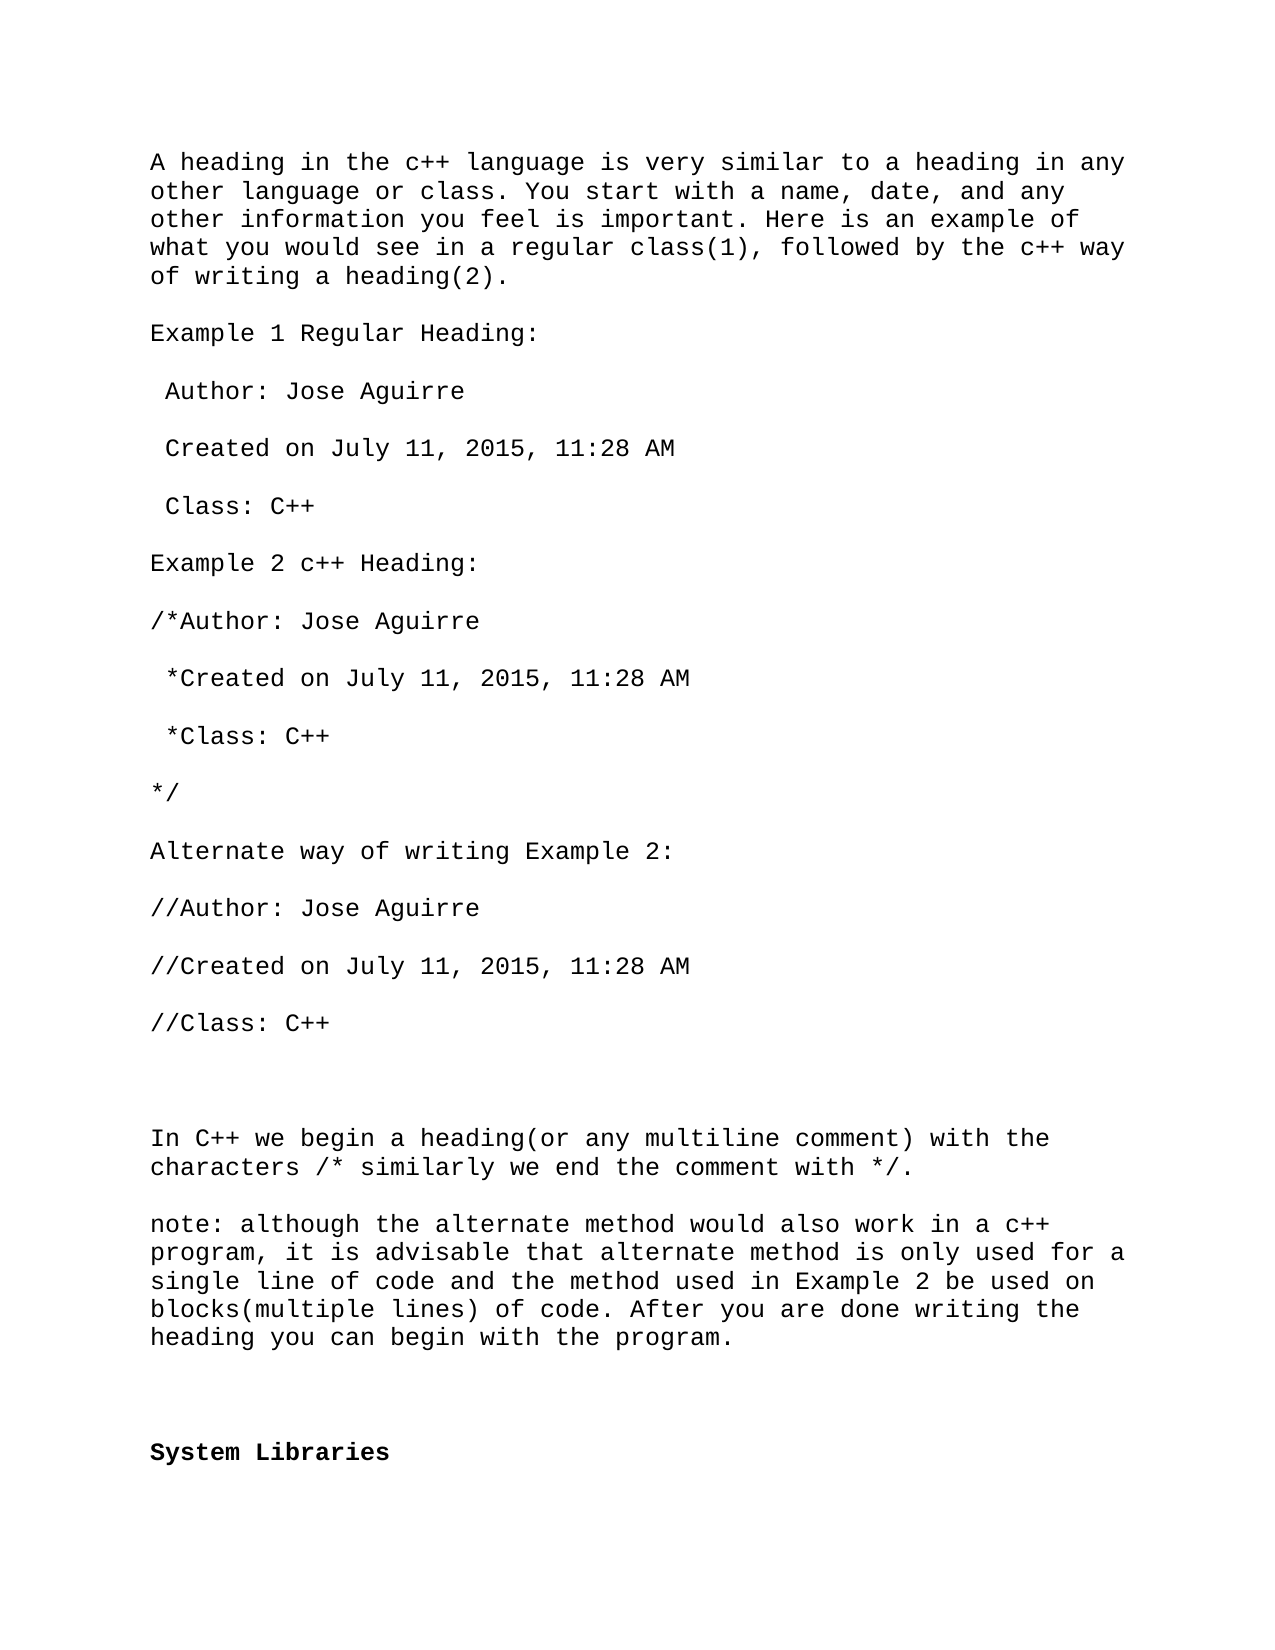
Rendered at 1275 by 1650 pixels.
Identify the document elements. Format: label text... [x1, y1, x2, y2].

text //Created on July 11, 2015, 11:28 AM [150, 953, 1125, 982]
text */ [150, 781, 1125, 809]
text Class: C++ [150, 493, 1125, 522]
text In C++ we begin a heading(or any multiline comment) with the characters /* similarly we end the comment with */. [150, 1126, 1125, 1182]
text /*Author: Jose Aguirre [150, 608, 1125, 637]
text //Author: Jose Aguirre [150, 896, 1125, 924]
text *Class: C++ [150, 723, 1125, 752]
text Alternate way of writing Example 2: [150, 838, 1125, 867]
text *Created on July 11, 2015, 11:28 AM [150, 666, 1125, 694]
text System Libraries [150, 1440, 1125, 1468]
text Example 2 c++ Heading: [150, 551, 1125, 579]
text Example 1 Regular Heading: [150, 321, 1125, 349]
text //Class: C++ [150, 1011, 1125, 1039]
text Created on July 11, 2015, 11:28 AM [150, 436, 1125, 464]
text note: although the alternate method would also work in a c++ program, it is advisable that alternate method is only used for a single line of code and the method used in Example 2 be used on blocks(multiple lines) of code. After you are done writing the heading you can begin with the program. [150, 1212, 1125, 1353]
text A heading in the c++ language is very similar to a heading in any other language or class. You start with a name, date, and any other information you feel is important. Here is an example of what you would see in a regular class(1), followed by the c++ way of writing a heading(2). [150, 150, 1125, 292]
text Author: Jose Aguirre [150, 378, 1125, 407]
